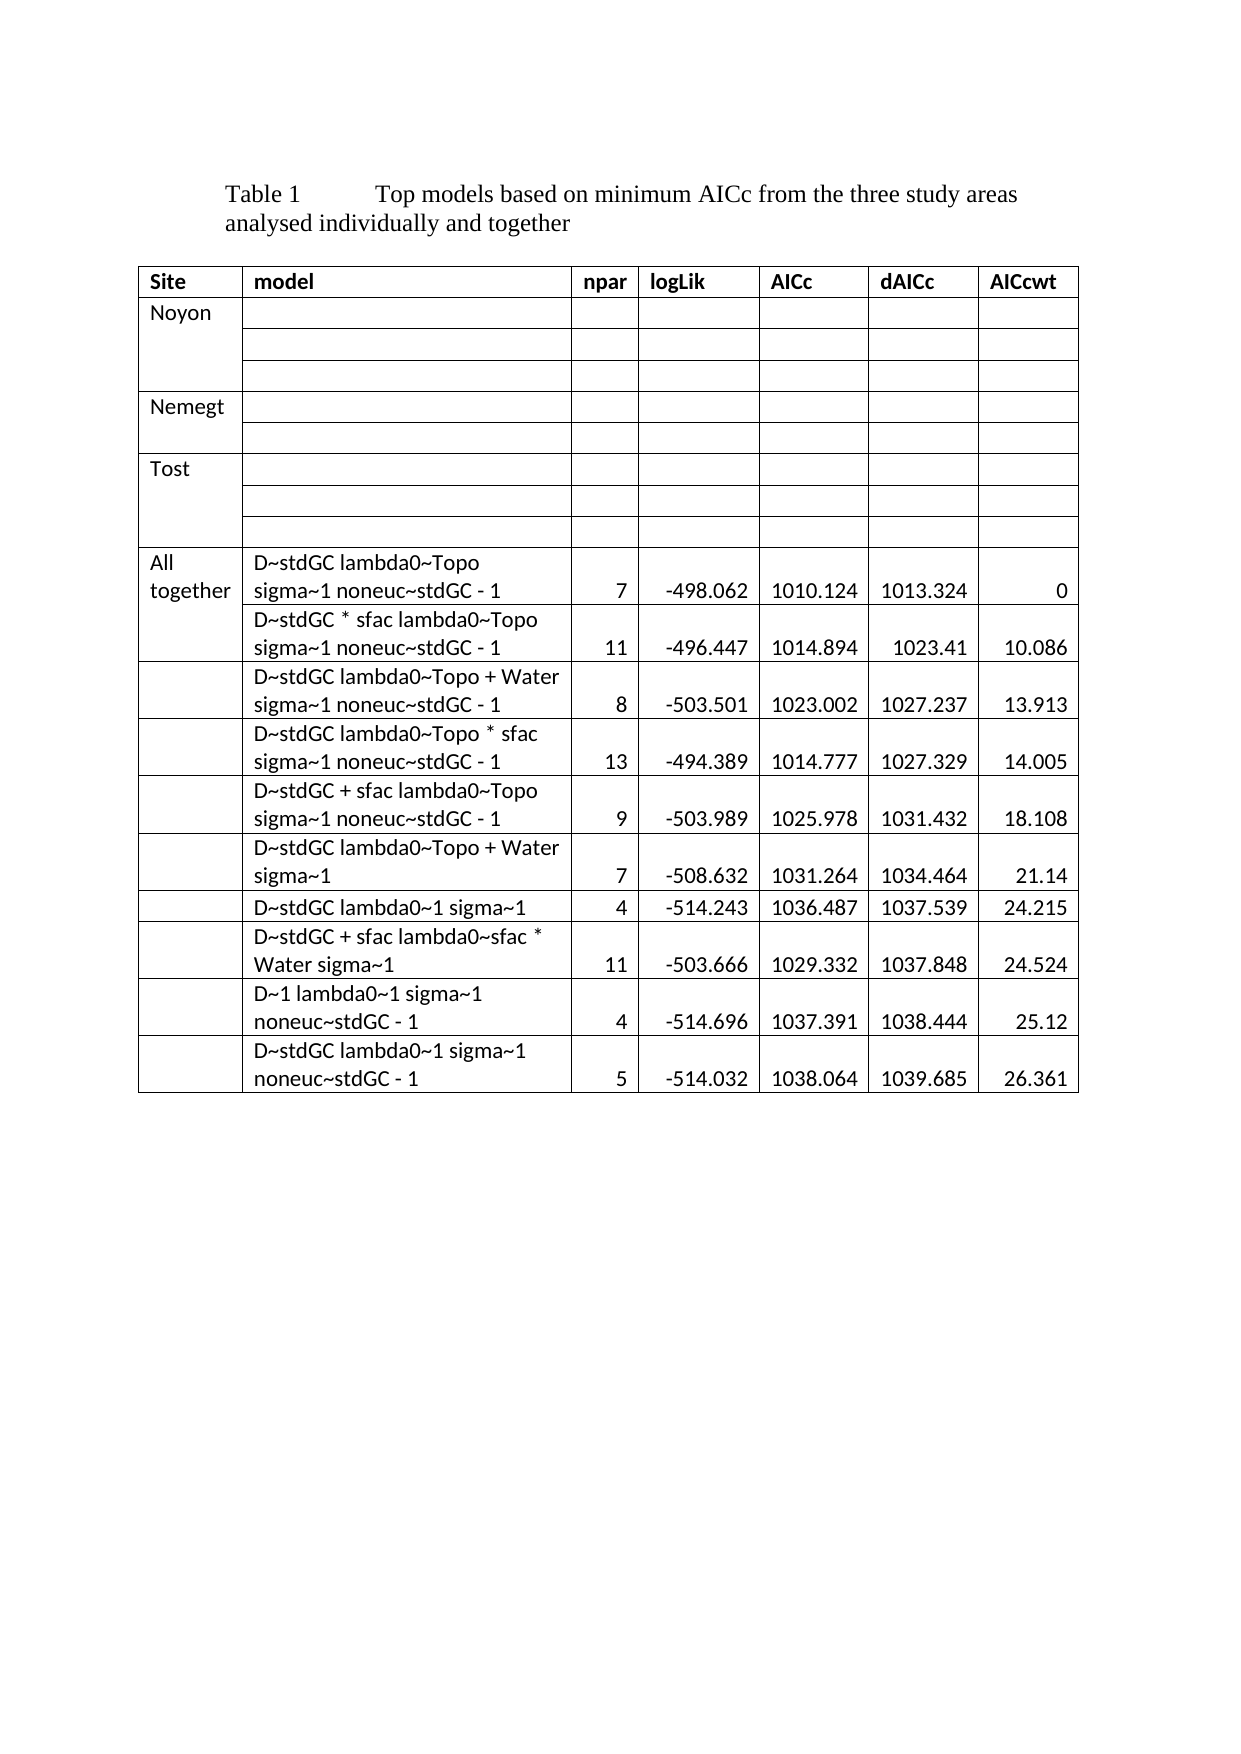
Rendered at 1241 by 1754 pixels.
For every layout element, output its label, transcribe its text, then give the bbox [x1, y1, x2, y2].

table_cell 1036.487 [760, 891, 868, 921]
table_cell 1023.41 [869, 605, 978, 661]
table_cell [243, 517, 571, 547]
table_cell 1013.324 [869, 548, 978, 604]
table_cell D~stdGC lambda0~Topo + Water sigma~1 [243, 834, 571, 889]
table_cell [979, 298, 1078, 328]
table_cell 24.524 [979, 922, 1078, 978]
table_cell [572, 298, 638, 328]
text Table 1 Top models based on minimum AICc from the three study areas analysed individually and together [225, 179, 1090, 237]
table_cell [869, 392, 978, 422]
table_cell [639, 392, 759, 422]
table_cell [979, 329, 1078, 359]
table_cell [139, 1036, 242, 1092]
table_cell -496.447 [639, 605, 759, 661]
table_cell 11 [572, 922, 638, 978]
table_cell [572, 329, 638, 359]
table_cell [572, 361, 638, 391]
table_cell [760, 454, 868, 484]
table_cell [139, 719, 242, 775]
table_cell -514.696 [639, 979, 759, 1035]
table_header npar [572, 267, 638, 297]
table_cell -498.062 [639, 548, 759, 604]
table_cell D~stdGC lambda0~1 sigma~1 noneuc~stdGC - 1 [243, 1036, 571, 1092]
table_cell [243, 298, 571, 328]
table_cell D~stdGC * sfac lambda0~Topo sigma~1 noneuc~stdGC - 1 [243, 605, 571, 661]
table_cell D~stdGC lambda0~Topo * sfac sigma~1 noneuc~stdGC - 1 [243, 719, 571, 775]
table_cell [139, 834, 242, 889]
table_cell [639, 454, 759, 484]
table_cell 1023.002 [760, 662, 868, 718]
table_cell 1037.848 [869, 922, 978, 978]
table_cell [243, 361, 571, 391]
table_cell -494.389 [639, 719, 759, 775]
table_cell 18.108 [979, 776, 1078, 832]
table_cell -514.032 [639, 1036, 759, 1092]
table_cell -503.666 [639, 922, 759, 978]
table_cell [979, 454, 1078, 484]
table_cell 1031.432 [869, 776, 978, 832]
table_cell Noyon [139, 298, 242, 391]
table_cell -514.243 [639, 891, 759, 921]
table_cell 1014.894 [760, 605, 868, 661]
table_cell D~stdGC + sfac lambda0~sfac * Water sigma~1 [243, 922, 571, 978]
table_cell D~stdGC lambda0~1 sigma~1 [243, 891, 571, 921]
table_header Site [139, 267, 242, 297]
table_cell [760, 329, 868, 359]
table_cell 7 [572, 834, 638, 889]
table_cell -503.989 [639, 776, 759, 832]
table_cell 24.215 [979, 891, 1078, 921]
table_cell 25.12 [979, 979, 1078, 1035]
table_cell 1034.464 [869, 834, 978, 889]
table_cell 1039.685 [869, 1036, 978, 1092]
table_cell 4 [572, 979, 638, 1035]
table_cell 7 [572, 548, 638, 604]
table_cell [639, 361, 759, 391]
table_cell [639, 423, 759, 453]
table_cell [139, 922, 242, 978]
table_cell [869, 423, 978, 453]
table_cell -508.632 [639, 834, 759, 889]
table_cell [979, 486, 1078, 516]
table_cell 26.361 [979, 1036, 1078, 1092]
table_cell 1031.264 [760, 834, 868, 889]
table_cell [869, 361, 978, 391]
table_cell [760, 392, 868, 422]
table_cell [869, 486, 978, 516]
table_cell [572, 454, 638, 484]
table_cell All together [139, 548, 242, 661]
table_cell Tost [139, 454, 242, 547]
table_cell [760, 423, 868, 453]
table_cell D~stdGC lambda0~Topo sigma~1 noneuc~stdGC - 1 [243, 548, 571, 604]
table_cell 1029.332 [760, 922, 868, 978]
table_cell [572, 392, 638, 422]
table_cell 1037.539 [869, 891, 978, 921]
table_cell 1027.237 [869, 662, 978, 718]
table_cell [869, 329, 978, 359]
table_cell [639, 329, 759, 359]
table_cell 13.913 [979, 662, 1078, 718]
table_cell 4 [572, 891, 638, 921]
table_cell 0 [979, 548, 1078, 604]
table_cell 1038.444 [869, 979, 978, 1035]
table_cell [760, 517, 868, 547]
table_cell 9 [572, 776, 638, 832]
table_cell [639, 298, 759, 328]
table_cell [979, 392, 1078, 422]
table_cell [243, 329, 571, 359]
table_cell [572, 423, 638, 453]
table_cell 8 [572, 662, 638, 718]
table_cell [572, 517, 638, 547]
table_cell [139, 891, 242, 921]
table_cell 14.005 [979, 719, 1078, 775]
table_cell Nemegt [139, 392, 242, 453]
table_cell [760, 486, 868, 516]
table_cell 10.086 [979, 605, 1078, 661]
table_cell [760, 361, 868, 391]
table_cell [979, 517, 1078, 547]
table_cell [979, 423, 1078, 453]
table_cell 1010.124 [760, 548, 868, 604]
table_cell [979, 361, 1078, 391]
table_cell 1025.978 [760, 776, 868, 832]
table_cell 1014.777 [760, 719, 868, 775]
table_header AICc [760, 267, 868, 297]
table_cell 1037.391 [760, 979, 868, 1035]
table_cell [760, 298, 868, 328]
table_cell [243, 392, 571, 422]
table_cell D~stdGC lambda0~Topo + Water sigma~1 noneuc~stdGC - 1 [243, 662, 571, 718]
table_cell [869, 454, 978, 484]
table_cell [243, 454, 571, 484]
table_cell 11 [572, 605, 638, 661]
table_cell [639, 517, 759, 547]
table_cell 21.14 [979, 834, 1078, 889]
table_cell 13 [572, 719, 638, 775]
table_header model [243, 267, 571, 297]
table_cell [869, 517, 978, 547]
table_cell D~stdGC + sfac lambda0~Topo sigma~1 noneuc~stdGC - 1 [243, 776, 571, 832]
table_cell [139, 979, 242, 1035]
table_cell [243, 423, 571, 453]
table_cell [139, 662, 242, 718]
table_cell D~1 lambda0~1 sigma~1 noneuc~stdGC - 1 [243, 979, 571, 1035]
table_cell 5 [572, 1036, 638, 1092]
table_cell -503.501 [639, 662, 759, 718]
table_cell 1038.064 [760, 1036, 868, 1092]
table_cell [139, 776, 242, 832]
table_cell [639, 486, 759, 516]
table_cell [243, 486, 571, 516]
table_cell [572, 486, 638, 516]
table_cell [869, 298, 978, 328]
table_header dAICc [869, 267, 978, 297]
table_header logLik [639, 267, 759, 297]
table_cell 1027.329 [869, 719, 978, 775]
table_header AICcwt [979, 267, 1078, 297]
